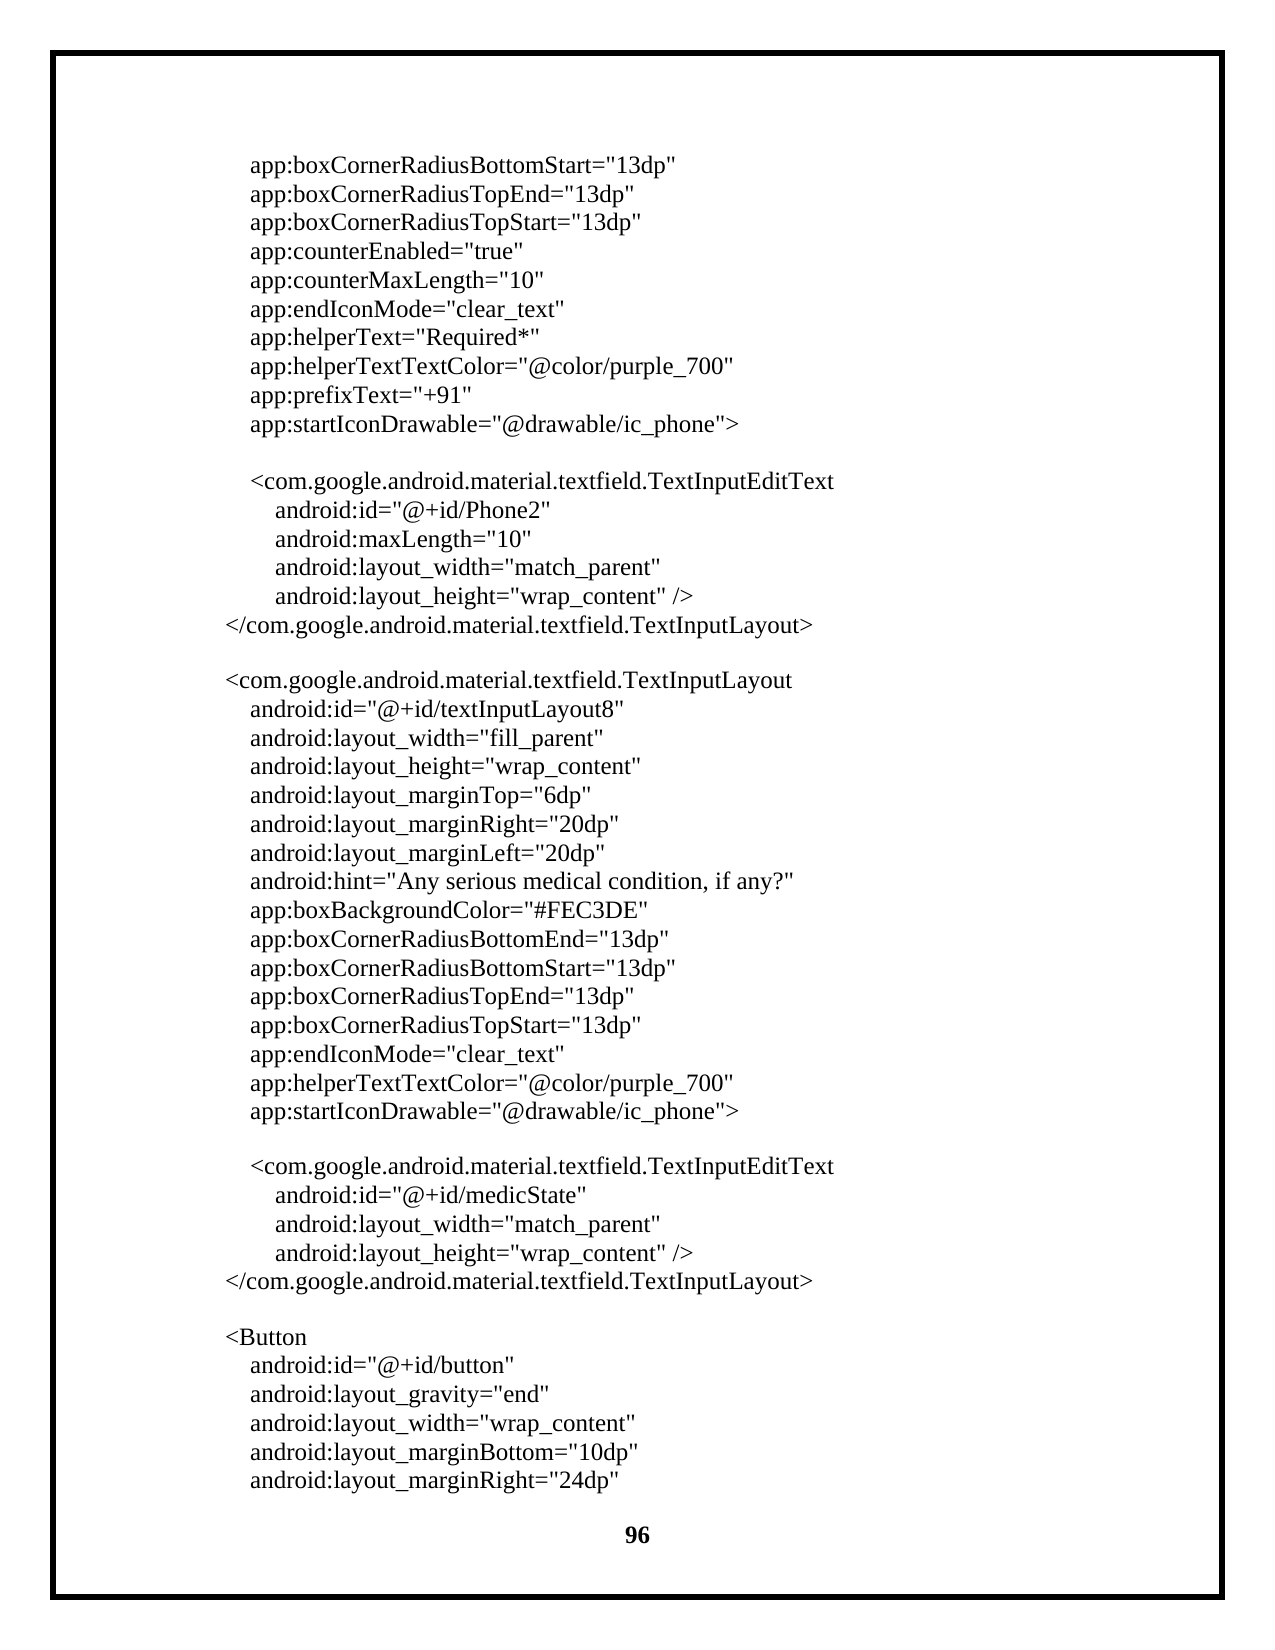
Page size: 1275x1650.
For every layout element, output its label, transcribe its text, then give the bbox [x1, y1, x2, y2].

text app:boxCornerRadiusTopEnd="13dp" [150, 981, 1125, 1010]
text app:boxCornerRadiusTopStart="13dp" [150, 1010, 1125, 1039]
text android:id="@+id/medicState" [150, 1180, 1125, 1209]
text android:layout_marginRight="24dp" [150, 1465, 1125, 1494]
text </com.google.android.material.textfield.TextInputLayout> [150, 610, 1125, 665]
text android:layout_height="wrap_content" [150, 751, 1125, 780]
text app:endIconMode="clear_text" [150, 294, 1125, 322]
text <Button android:id="@+id/button" android:layout_gravity="end" android:layout_width="wrap_content" [150, 1322, 1125, 1437]
text app:endIconMode="clear_text" [150, 1039, 1125, 1068]
text android:layout_marginRight="20dp" [150, 809, 1125, 838]
text app:startIconDrawable="@drawable/ic_phone"> [150, 409, 1125, 437]
text android:id="@+id/textInputLayout8" [150, 694, 1125, 723]
text app:boxCornerRadiusTopEnd="13dp" [150, 179, 1125, 207]
text android:layout_marginLeft="20dp" [150, 838, 1125, 866]
text android:layout_height="wrap_content" /> [150, 581, 1125, 610]
text android:hint="Any serious medical condition, if any?" [150, 866, 1125, 895]
text android:layout_marginTop="6dp" [150, 780, 1125, 809]
text <com.google.android.material.textfield.TextInputLayout [150, 665, 1125, 694]
text app:counterMaxLength="10" [150, 265, 1125, 294]
text app:counterEnabled="true" [150, 236, 1125, 265]
text android:layout_marginBottom="10dp" [150, 1437, 1125, 1465]
text app:startIconDrawable="@drawable/ic_phone"> [150, 1096, 1125, 1151]
text android:maxLength="10" [150, 524, 1125, 552]
text app:helperTextTextColor="@color/purple_700" [150, 1068, 1125, 1096]
text app:helperText="Required*" [150, 322, 1125, 351]
text android:layout_height="wrap_content" /> [150, 1238, 1125, 1266]
text app:helperTextTextColor="@color/purple_700" [150, 351, 1125, 380]
text app:prefixText="+91" [150, 380, 1125, 409]
text android:layout_width="match_parent" [150, 552, 1125, 581]
text <com.google.android.material.textfield.TextInputEditText [150, 466, 1125, 495]
text </com.google.android.material.textfield.TextInputLayout> [150, 1266, 1125, 1322]
text app:boxCornerRadiusTopStart="13dp" [150, 207, 1125, 236]
text android:id="@+id/Phone2" [150, 495, 1125, 524]
text <com.google.android.material.textfield.TextInputEditText [150, 1151, 1125, 1180]
text app:boxCornerRadiusBottomEnd="13dp" [150, 924, 1125, 953]
text app:boxCornerRadiusBottomStart="13dp" [150, 150, 1125, 179]
text app:boxBackgroundColor="#FEC3DE" [150, 895, 1125, 924]
text android:layout_width="fill_parent" [150, 723, 1125, 751]
text app:boxCornerRadiusBottomStart="13dp" [150, 953, 1125, 981]
text android:layout_width="match_parent" [150, 1209, 1125, 1238]
